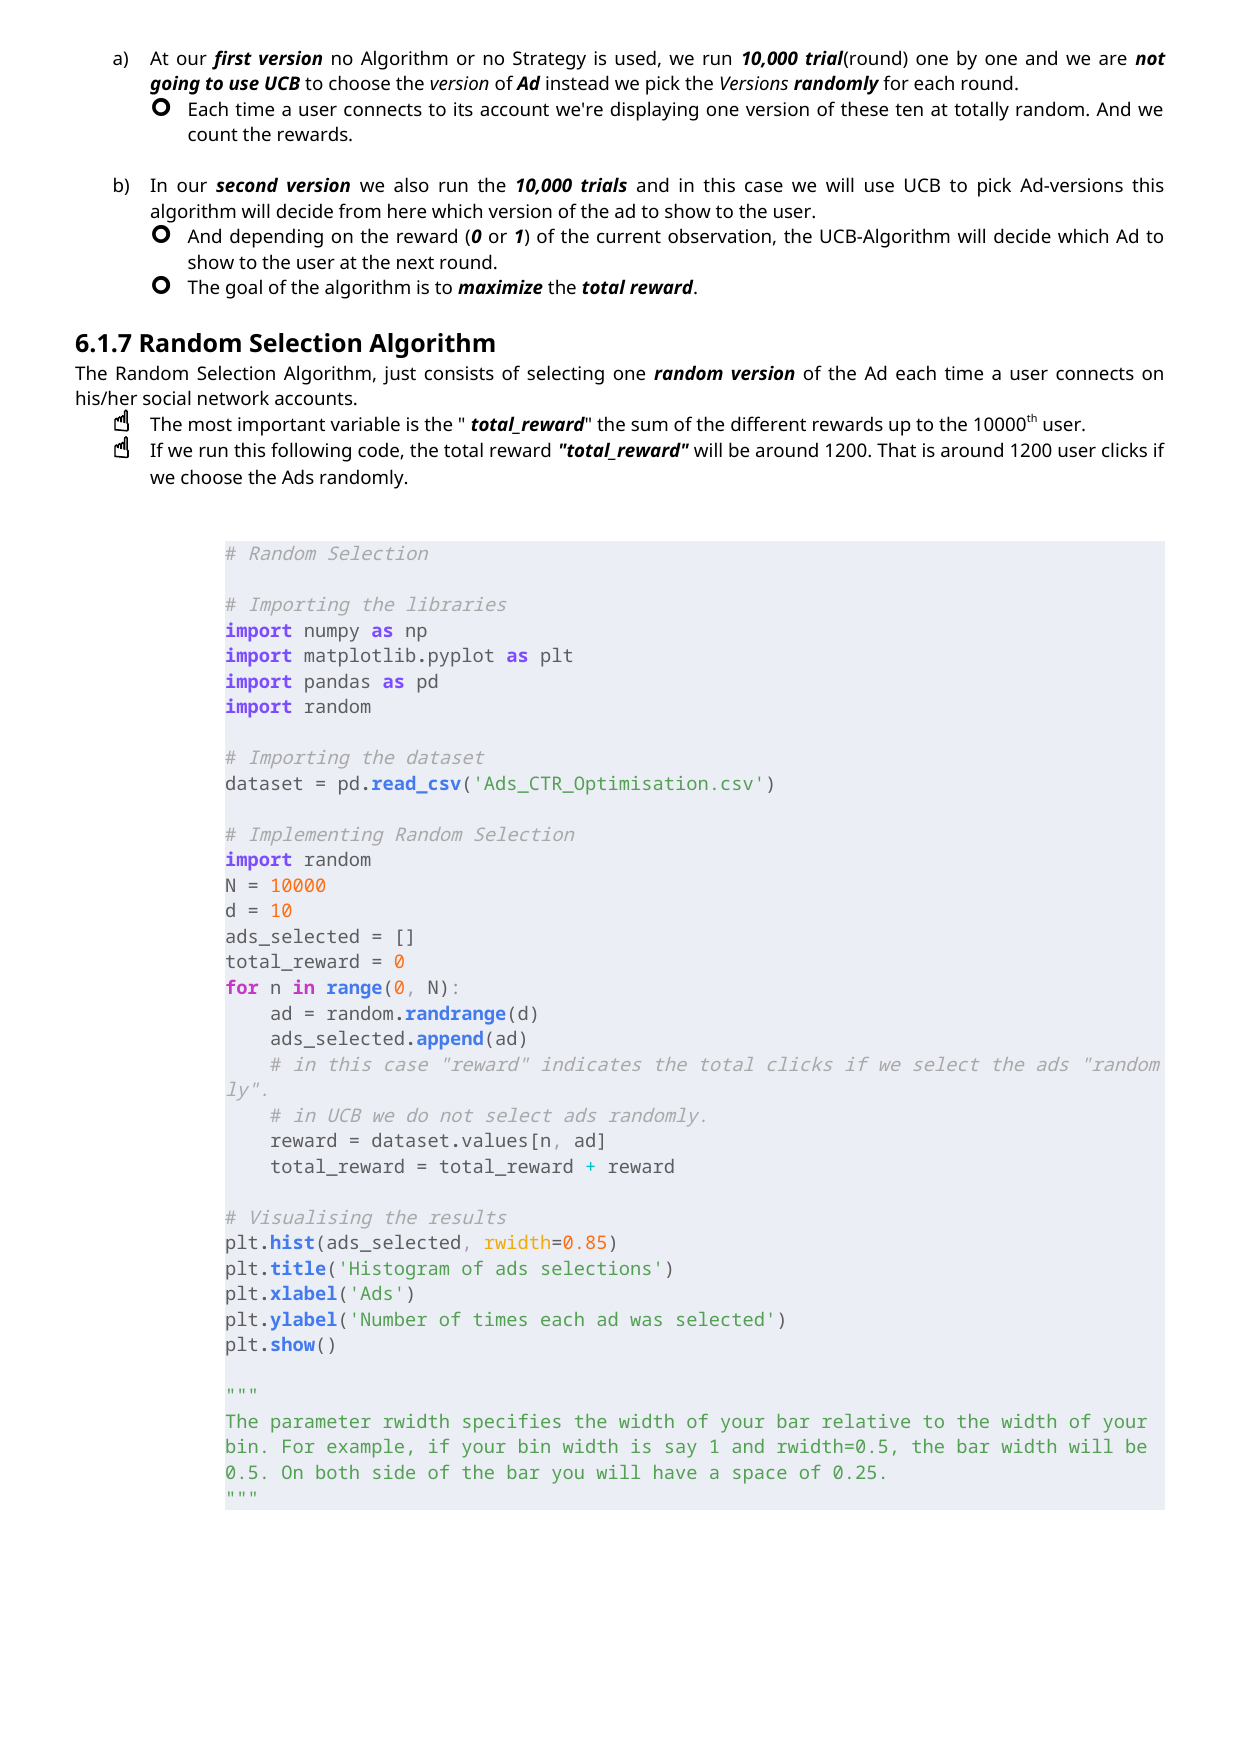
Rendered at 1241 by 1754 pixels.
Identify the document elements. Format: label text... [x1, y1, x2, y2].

text plt.ylabel('Number of times each ad was selected') [225, 1306, 1165, 1332]
text total_reward = 0 [225, 949, 1165, 974]
text plt.show() [225, 1332, 1165, 1357]
list Each time a user connects to its account we're displaying one version of these ten at totally random. And we count the rewards. [150, 96, 1165, 147]
list If we run this following code, the total reward "total_reward" will be around 1200. That is around 1200 user clicks if we choose the Ads randomly. [112, 437, 1165, 489]
text d = 10 [225, 898, 1165, 923]
list The goal of the algorithm is to maximize the total reward. [150, 275, 1165, 300]
text # Importing the dataset [225, 745, 1165, 770]
text # Importing the libraries [225, 592, 1165, 617]
text import random [225, 847, 1165, 872]
text # Implementing Random Selection [225, 821, 1165, 847]
text import random [225, 694, 1165, 719]
text # Random Selection [225, 541, 1165, 566]
list The most important variable is the " total_reward" the sum of the different rewards up to the 10000th user. [112, 411, 1165, 437]
text total_reward = total_reward + reward [225, 1153, 1165, 1178]
text ad = random.randrange(d) [225, 1000, 1165, 1025]
text plt.title('Histogram of ads selections') [225, 1255, 1165, 1281]
text """ [225, 1383, 1165, 1408]
text dataset = pd.read_csv('Ads_CTR_Optimisation.csv') [225, 770, 1165, 796]
text plt.xlabel('Ads') [225, 1281, 1165, 1306]
text """ [225, 1485, 1165, 1510]
text ads_selected.append(ad) [225, 1025, 1165, 1051]
text import matplotlib.pyplot as plt [225, 643, 1165, 668]
text # Visualising the results [225, 1204, 1165, 1229]
text import pandas as pd [225, 668, 1165, 694]
list And depending on the reward (0 or 1) of the current observation, the UCB-Algorithm will decide which Ad to show to the user at the next round. [150, 224, 1165, 275]
text 6.1.7 Random Selection Algorithm [75, 326, 1165, 360]
list At our first version no Algorithm or no Strategy is used, we run 10,000 trial(round) one by one and we are not going to use UCB to choose the version of Ad instead we pick the Versions randomly for each round. [112, 45, 1165, 96]
text import numpy as np [225, 617, 1165, 643]
text N = 10000 [225, 872, 1165, 898]
text for n in range(0, N): [225, 974, 1165, 1000]
text # in this case "reward" indicates the total clicks if we select the ads "randomly". [225, 1051, 1165, 1102]
list In our second version we also run the 10,000 trials and in this case we will use UCB to pick Ad-versions this algorithm will decide from here which version of the ad to show to the user. [112, 173, 1165, 224]
text reward = dataset.values[n, ad] [225, 1127, 1165, 1153]
text ads_selected = [] [225, 923, 1165, 949]
text The Random Selection Algorithm, just consists of selecting one random version of the Ad each time a user connects on his/her social network accounts. [75, 360, 1165, 411]
text # in UCB we do not select ads randomly. [225, 1102, 1165, 1127]
text The parameter rwidth specifies the width of your bar relative to the width of your bin. For example, if your bin width is say 1 and rwidth=0.5, the bar width will be 0.5. On both side of the bar you will have a space of 0.25. [225, 1408, 1165, 1485]
text plt.hist(ads_selected, rwidth=0.85) [225, 1229, 1165, 1255]
